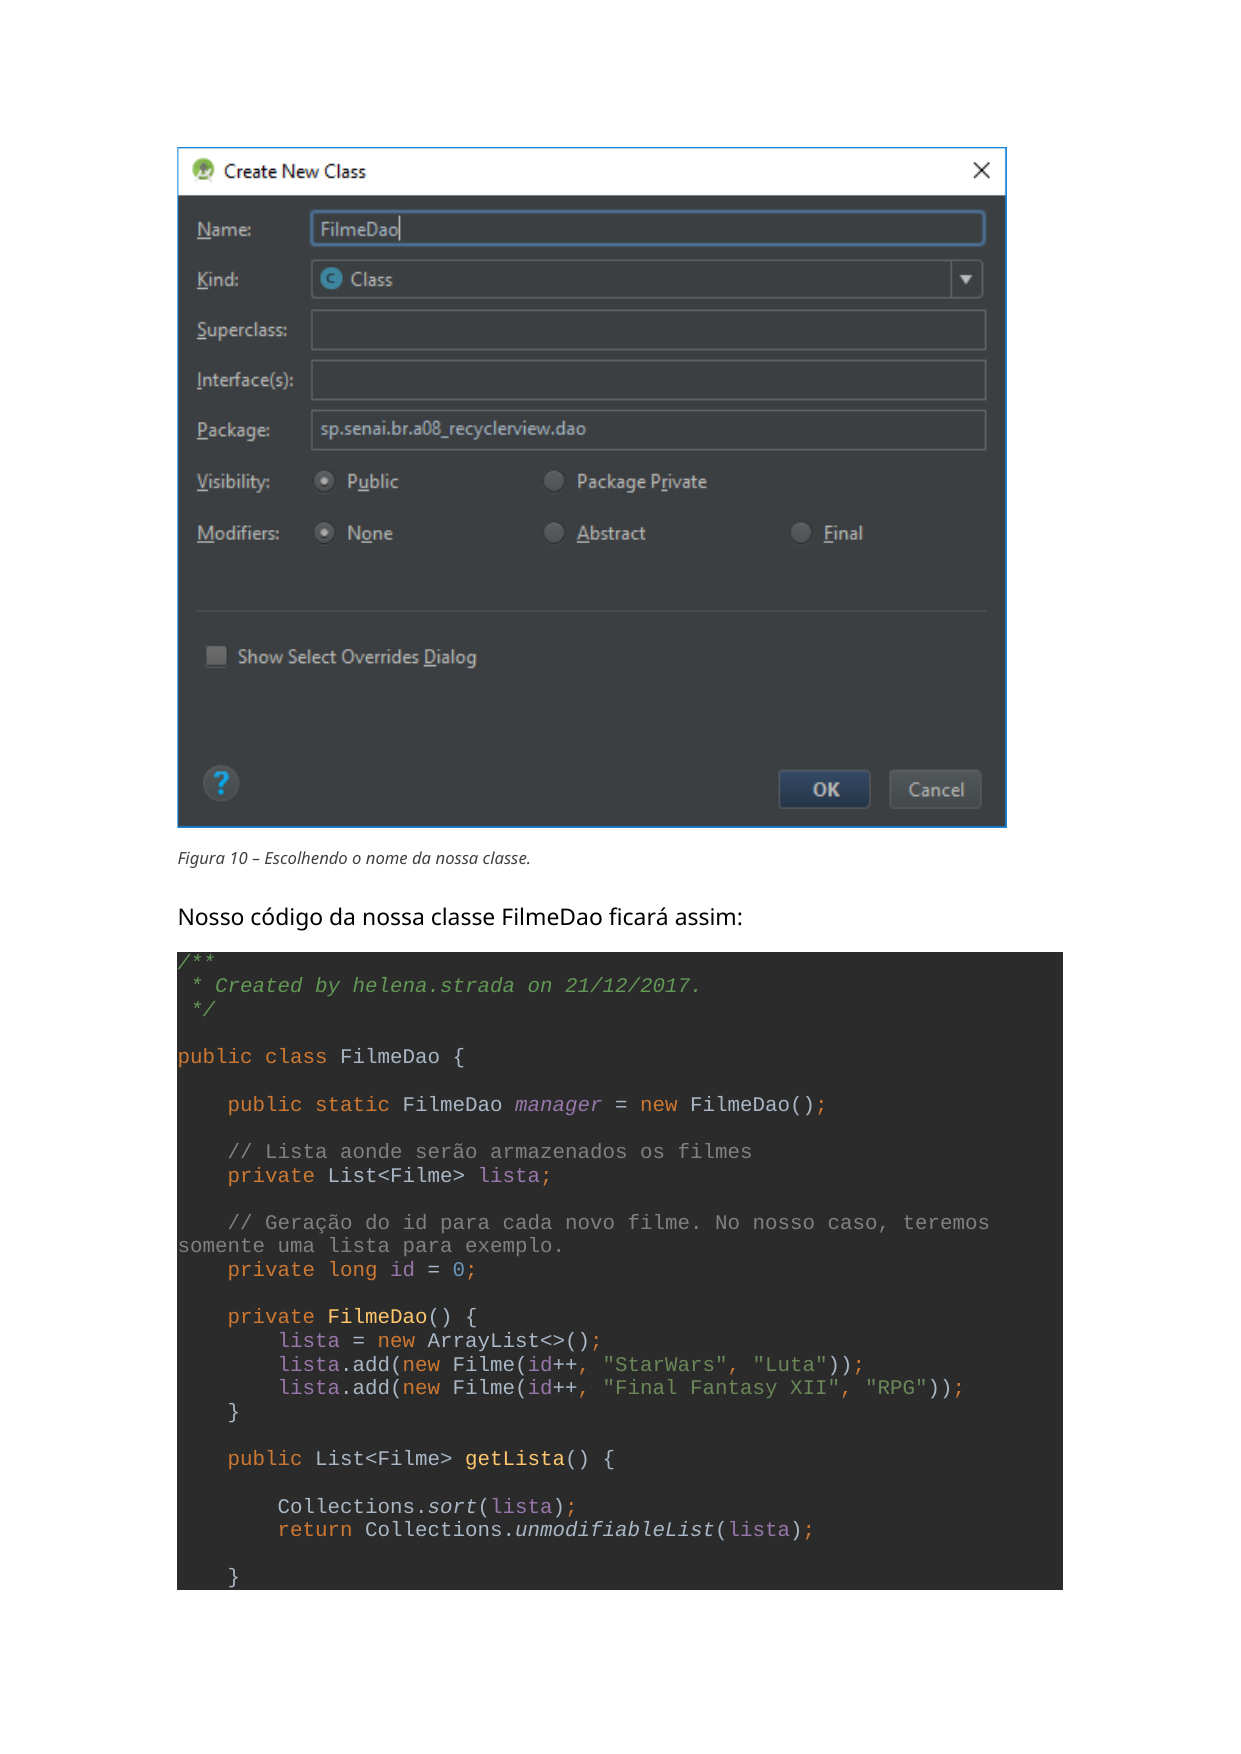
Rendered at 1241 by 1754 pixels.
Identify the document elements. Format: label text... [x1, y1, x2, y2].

text Nosso código da nossa classe FilmeDao ficará assim: [177, 901, 1063, 933]
picture [177, 147, 1007, 828]
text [177, 952, 1063, 1590]
text Figura 10 – Escolhendo o nome da nossa classe. [177, 846, 1063, 869]
